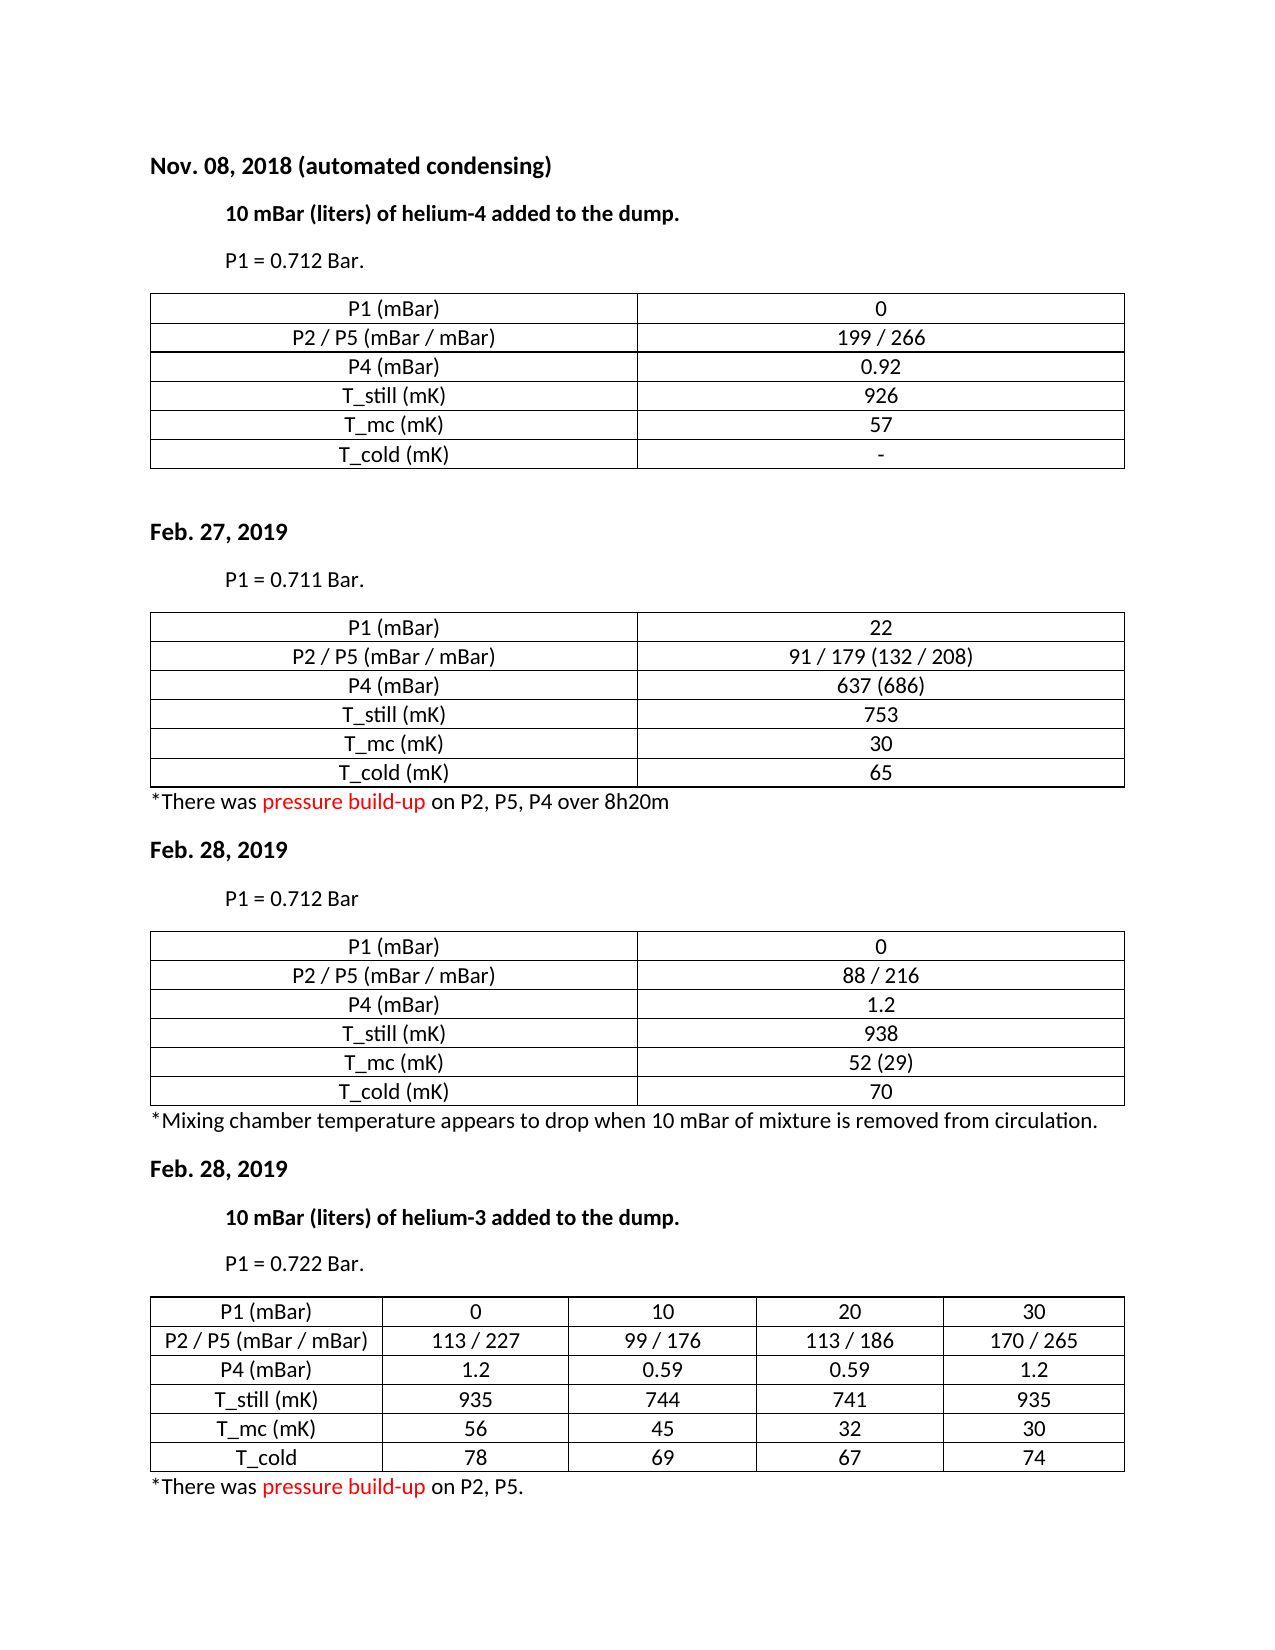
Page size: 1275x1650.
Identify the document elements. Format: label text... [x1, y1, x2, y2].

table_cell 57 [638, 411, 1124, 439]
table_cell 113 / 227 [383, 1327, 568, 1354]
table_cell T_still (mK) [151, 1385, 382, 1413]
table_cell 113 / 186 [757, 1327, 943, 1354]
table_cell T_mc (mK) [151, 729, 637, 757]
table_cell 1.2 [383, 1356, 568, 1384]
table_cell P2 / P5 (mBar / mBar) [151, 324, 637, 351]
table_cell P2 / P5 (mBar / mBar) [151, 642, 637, 670]
table_cell 938 [638, 1019, 1124, 1047]
table_cell P4 (mBar) [151, 353, 637, 381]
table_cell P2 / P5 (mBar / mBar) [151, 1327, 382, 1354]
table_cell T_cold (mK) [151, 440, 637, 468]
table_cell 199 / 266 [638, 324, 1124, 351]
table_header P1 (mBar) [151, 294, 637, 322]
table_cell T_still (mK) [151, 700, 637, 728]
table_cell T_still (mK) [151, 382, 637, 409]
table_cell T_cold [151, 1443, 382, 1471]
table_cell T_cold (mK) [151, 1077, 637, 1105]
table_cell P4 (mBar) [151, 990, 637, 1018]
table_cell 78 [383, 1443, 568, 1471]
table_cell 170 / 265 [944, 1327, 1124, 1354]
text *There was pressure build-up on P2, P5. [150, 1472, 1125, 1500]
table_cell - [638, 440, 1124, 468]
table_cell 70 [638, 1077, 1124, 1105]
table_cell 52 (29) [638, 1048, 1124, 1076]
text Nov. 08, 2018 (automated condensing) [150, 150, 1125, 181]
table_cell 0.59 [569, 1356, 756, 1384]
text 10 mBar (liters) of helium-3 added to the dump. [150, 1203, 1125, 1231]
table_cell 88 / 216 [638, 961, 1124, 989]
table_cell 1.2 [944, 1356, 1124, 1384]
table_cell T_still (mK) [151, 1019, 637, 1047]
text Feb. 28, 2019 [150, 834, 1125, 865]
table_cell 935 [944, 1385, 1124, 1413]
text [150, 199, 1125, 228]
table_header 0 [638, 294, 1124, 322]
text P1 = 0.712 Bar [150, 884, 1125, 912]
table_cell 30 [638, 729, 1124, 757]
table_header 10 [569, 1298, 756, 1326]
table_header 22 [638, 613, 1124, 641]
table_cell 935 [383, 1385, 568, 1413]
table_header 0 [383, 1298, 568, 1326]
text *Mixing chamber temperature appears to drop when 10 mBar of mixture is removed from circulation. [150, 1106, 1125, 1134]
text Feb. 27, 2019 [150, 516, 1125, 546]
text P1 = 0.712 Bar. [150, 246, 1125, 274]
table_cell T_mc (mK) [151, 1414, 382, 1442]
table_cell 45 [569, 1414, 756, 1442]
table_cell 30 [944, 1414, 1124, 1442]
table_header 0 [638, 932, 1124, 960]
table_cell 753 [638, 700, 1124, 728]
table_header 20 [757, 1298, 943, 1326]
table_cell 926 [638, 382, 1124, 409]
table_header 30 [944, 1298, 1124, 1326]
text Feb. 28, 2019 [150, 1153, 1125, 1184]
table_cell P2 / P5 (mBar / mBar) [151, 961, 637, 989]
table_header P1 (mBar) [151, 613, 637, 641]
table_cell 744 [569, 1385, 756, 1413]
table_cell T_cold (mK) [151, 759, 637, 786]
text P1 = 0.711 Bar. [150, 565, 1125, 593]
table_cell P4 (mBar) [151, 671, 637, 699]
text P1 = 0.722 Bar. [150, 1249, 1125, 1278]
table_cell 0.92 [638, 353, 1124, 381]
table_header P1 (mBar) [151, 932, 637, 960]
table_cell 74 [944, 1443, 1124, 1471]
table_cell P4 (mBar) [151, 1356, 382, 1384]
table_cell 0.59 [757, 1356, 943, 1384]
table_cell T_mc (mK) [151, 411, 637, 439]
table_cell 741 [757, 1385, 943, 1413]
table_header P1 (mBar) [151, 1298, 382, 1326]
text *There was pressure build-up on P2, P5, P4 over 8h20m [150, 788, 1125, 816]
table_cell 56 [383, 1414, 568, 1442]
table_cell 637 (686) [638, 671, 1124, 699]
table_cell 69 [569, 1443, 756, 1471]
table_cell 91 / 179 (132 / 208) [638, 642, 1124, 670]
table_cell 65 [638, 759, 1124, 786]
table_cell 99 / 176 [569, 1327, 756, 1354]
table_cell T_mc (mK) [151, 1048, 637, 1076]
table_cell 1.2 [638, 990, 1124, 1018]
table_cell 32 [757, 1414, 943, 1442]
table_cell 67 [757, 1443, 943, 1471]
